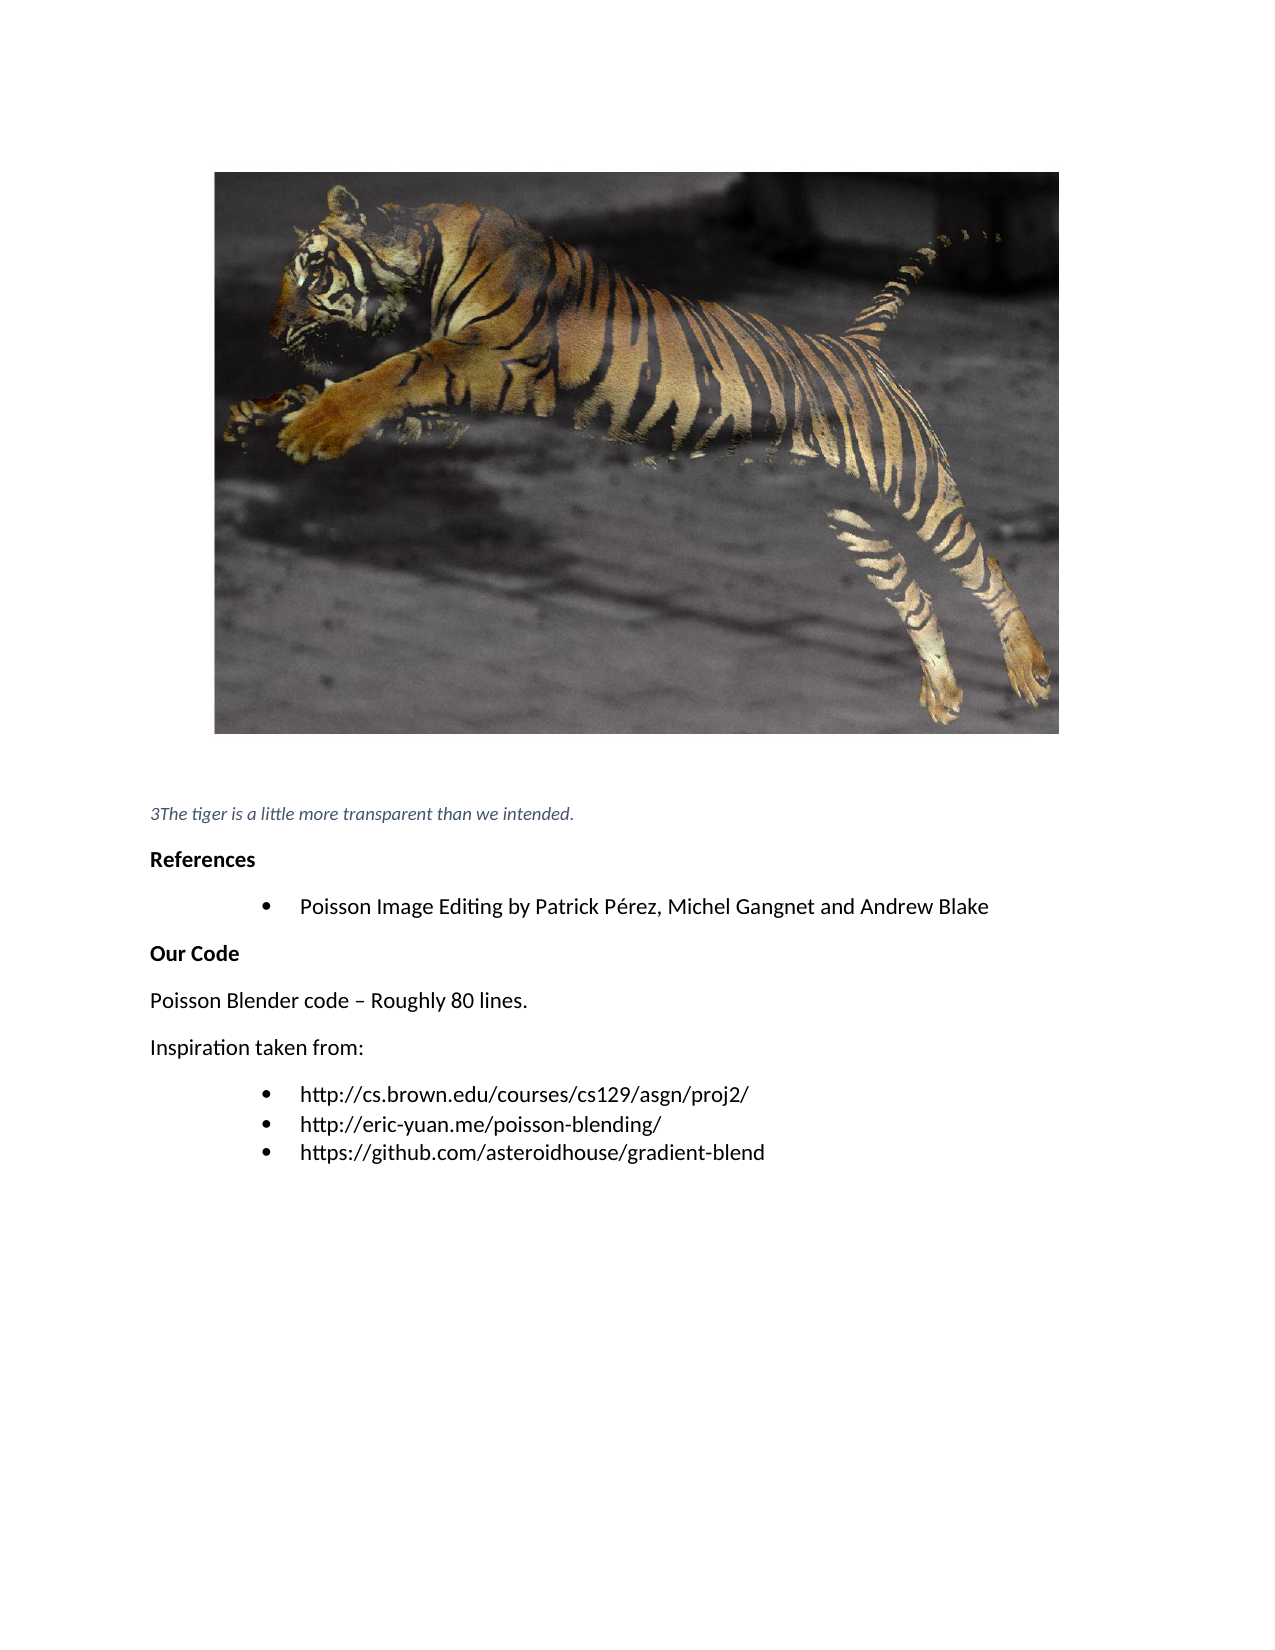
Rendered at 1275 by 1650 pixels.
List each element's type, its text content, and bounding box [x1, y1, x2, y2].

text Inspiration taken from: [150, 1033, 1125, 1061]
text Our Code [150, 939, 1125, 967]
list http://cs.brown.edu/courses/cs129/asgn/proj2/ [262, 1080, 1125, 1108]
text Poisson Blender code – Roughly 80 lines. [150, 986, 1125, 1014]
list http://eric-yuan.me/poisson-blending/ [262, 1110, 1125, 1138]
list https://github.com/asteroidhouse/gradient-blend [262, 1138, 1125, 1166]
picture [150, 150, 1124, 783]
text References [150, 845, 1125, 873]
list Poisson Image Editing by Patrick Pérez, Michel Gangnet and Andrew Blake [262, 892, 1125, 920]
